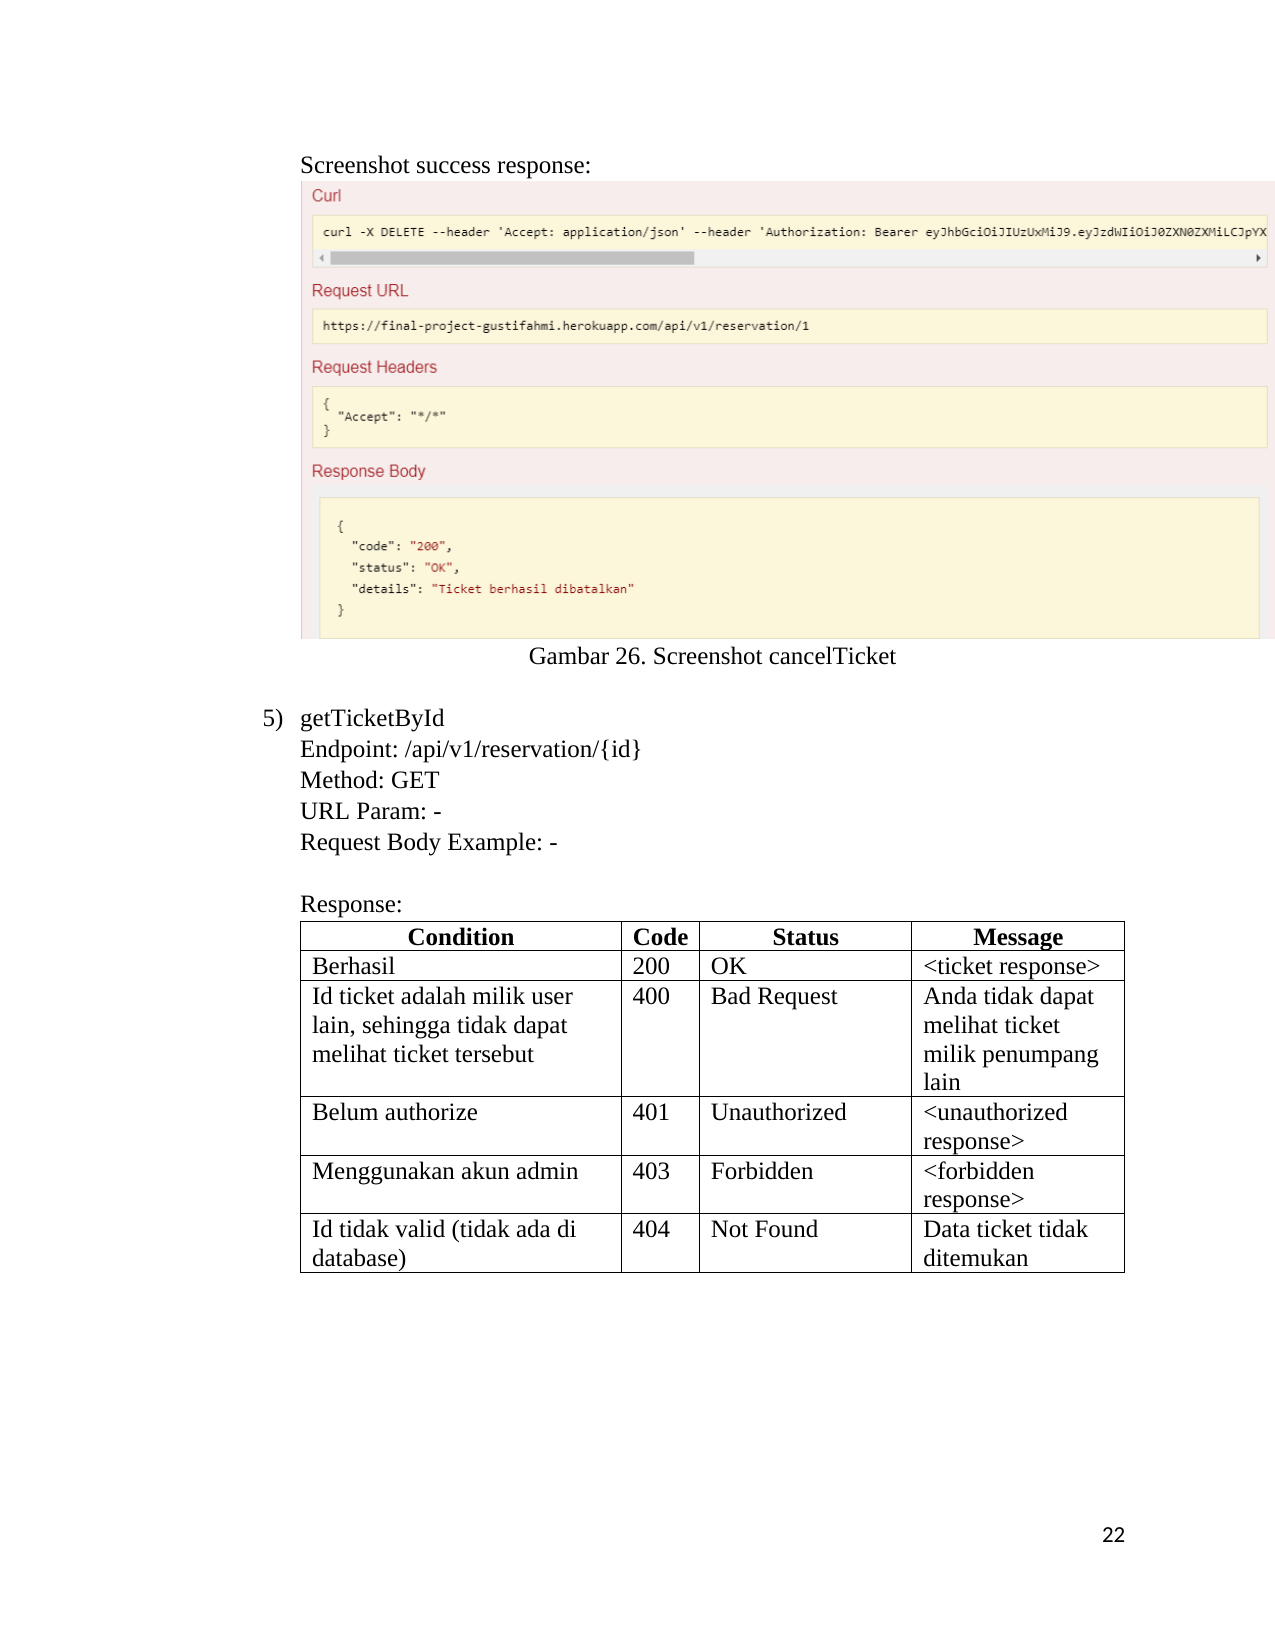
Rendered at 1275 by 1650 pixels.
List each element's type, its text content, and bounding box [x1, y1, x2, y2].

table_cell OK [700, 951, 911, 980]
table_cell Anda tidak dapat melihat ticket milik penumpang lain [912, 981, 1124, 1096]
table_cell Data ticket tidak ditemukan [912, 1214, 1124, 1272]
table_cell Menggunakan akun admin [301, 1156, 621, 1213]
table_cell Unauthorized [700, 1097, 911, 1155]
list Method: GET [300, 765, 1125, 794]
list URL Param: - [300, 796, 1125, 825]
list Screenshot success response: [300, 150, 1125, 179]
list Response: [300, 889, 1125, 918]
table_cell Berhasil [301, 951, 621, 980]
table_header Status [700, 922, 911, 950]
picture [300, 181, 1275, 639]
table_cell 403 [622, 1156, 699, 1213]
table_cell Not Found [700, 1214, 911, 1272]
list getTicketById [262, 703, 1125, 732]
table_cell 400 [622, 981, 699, 1096]
table_cell 200 [622, 951, 699, 980]
list Request Body Example: - [300, 827, 1125, 856]
table_cell Id tidak valid (tidak ada di database) [301, 1214, 621, 1272]
list Endpoint: /api/v1/reservation/{id} [300, 734, 1125, 763]
table_cell 404 [622, 1214, 699, 1272]
list Gambar 26. Screenshot cancelTicket [300, 641, 1125, 670]
table_cell <forbidden response> [912, 1156, 1124, 1213]
table_cell <ticket response> [912, 951, 1124, 980]
table_cell Id ticket adalah milik user lain, sehingga tidak dapat melihat ticket tersebut [301, 981, 621, 1096]
table_cell Forbidden [700, 1156, 911, 1213]
table_header Condition [301, 922, 621, 950]
table_cell <unauthorized response> [912, 1097, 1124, 1155]
table_cell Bad Request [700, 981, 911, 1096]
table_cell Belum authorize [301, 1097, 621, 1155]
table_header Message [912, 922, 1124, 950]
table_cell 401 [622, 1097, 699, 1155]
table_header Code [622, 922, 699, 950]
